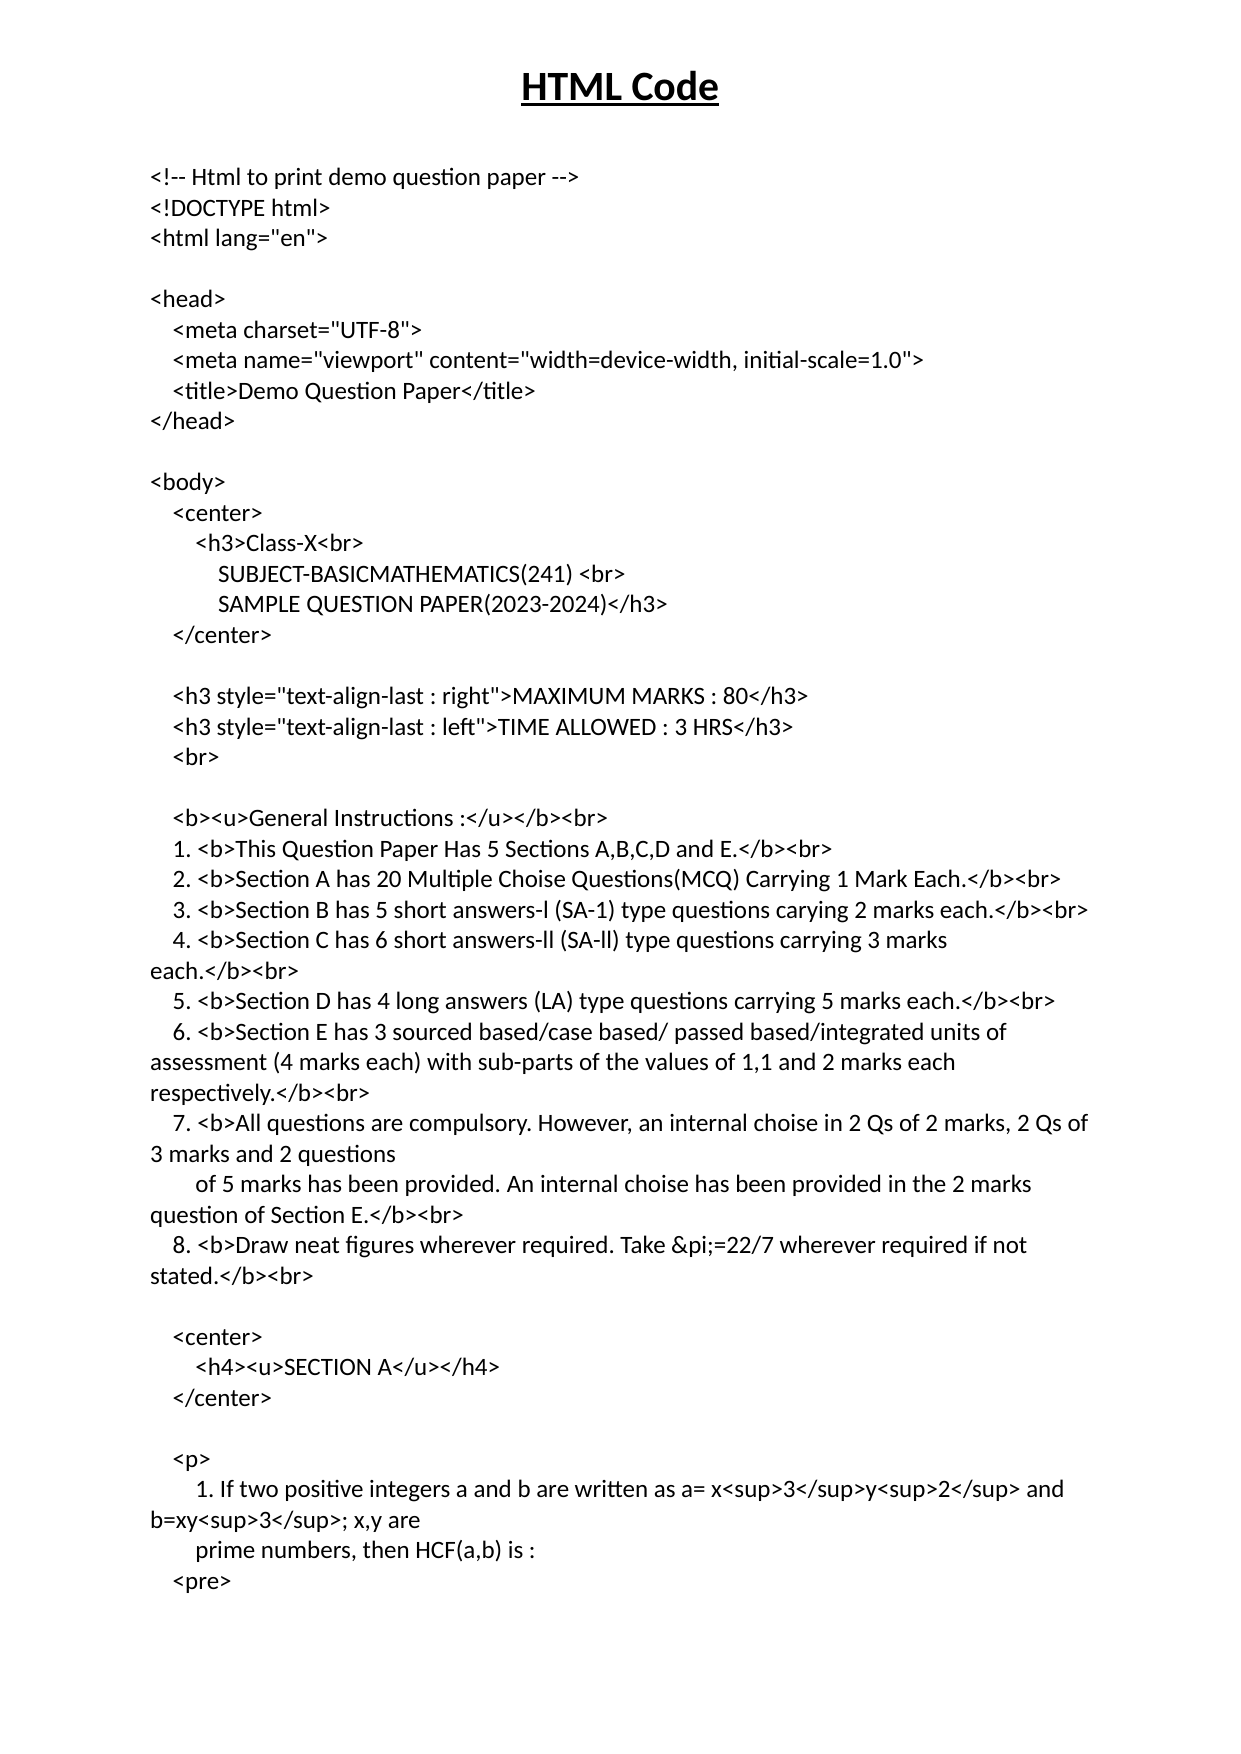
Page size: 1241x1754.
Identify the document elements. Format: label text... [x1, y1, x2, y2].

text prime numbers, then HCF(a,b) is : [150, 1535, 1090, 1565]
text </head> [150, 405, 1090, 436]
text <b><u>General Instructions :</u></b><br> [150, 802, 1090, 833]
text </center> [150, 619, 1090, 649]
text <title>Demo Question Paper</title> [150, 375, 1090, 405]
text of 5 marks has been provided. An internal choise has been provided in the 2 marks question of Section E.</b><br> [150, 1168, 1090, 1229]
text 8. <b>Draw neat figures wherever required. Take &pi;=22/7 wherever required if not stated.</b><br> [150, 1229, 1090, 1291]
text <body> [150, 466, 1090, 497]
text <p> [150, 1443, 1090, 1474]
text <meta name="viewport" content="width=device-width, initial-scale=1.0"> [150, 344, 1090, 375]
text 5. <b>Section D has 4 long answers (LA) type questions carrying 5 marks each.</b><br> [150, 985, 1090, 1016]
text 6. <b>Section E has 3 sourced based/case based/ passed based/integrated units of assessment (4 marks each) with sub-parts of the values of 1,1 and 2 marks each respectively.</b><br> [150, 1016, 1090, 1107]
text </center> [150, 1382, 1090, 1413]
text <meta charset="UTF-8"> [150, 314, 1090, 344]
text 1. If two positive integers a and b are written as a= x<sup>3</sup>y<sup>2</sup> and b=xy<sup>3</sup>; x,y are [150, 1474, 1090, 1535]
text <center> [150, 497, 1090, 527]
text 2. <b>Section A has 20 Multiple Choise Questions(MCQ) Carrying 1 Mark Each.</b><br> [150, 863, 1090, 894]
text <head> [150, 283, 1090, 314]
text <!-- Html to print demo question paper --> [150, 161, 1090, 192]
text <h3 style="text-align-last : right">MAXIMUM MARKS : 80</h3> [150, 680, 1090, 711]
text <br> [150, 741, 1090, 772]
text 7. <b>All questions are compulsory. However, an internal choise in 2 Qs of 2 marks, 2 Qs of 3 marks and 2 questions [150, 1107, 1090, 1168]
text 4. <b>Section C has 6 short answers-ll (SA-ll) type questions carrying 3 marks each.</b><br> [150, 924, 1090, 985]
text <html lang="en"> [150, 222, 1090, 253]
text SAMPLE QUESTION PAPER(2023-2024)</h3> [150, 588, 1090, 619]
text <h3 style="text-align-last : left">TIME ALLOWED : 3 HRS</h3> [150, 711, 1090, 741]
text SUBJECT-BASICMATHEMATICS(241) <br> [150, 558, 1090, 588]
text 1. <b>This Question Paper Has 5 Sections A,B,C,D and E.</b><br> [150, 833, 1090, 863]
text HTML Code [150, 59, 1090, 110]
text 3. <b>Section B has 5 short answers-l (SA-1) type questions carying 2 marks each.</b><br> [150, 894, 1090, 924]
text <!DOCTYPE html> [150, 192, 1090, 222]
text <h3>Class-X<br> [150, 527, 1090, 558]
text <h4><u>SECTION A</u></h4> [150, 1352, 1090, 1382]
text <center> [150, 1321, 1090, 1352]
text <pre> [150, 1565, 1090, 1596]
